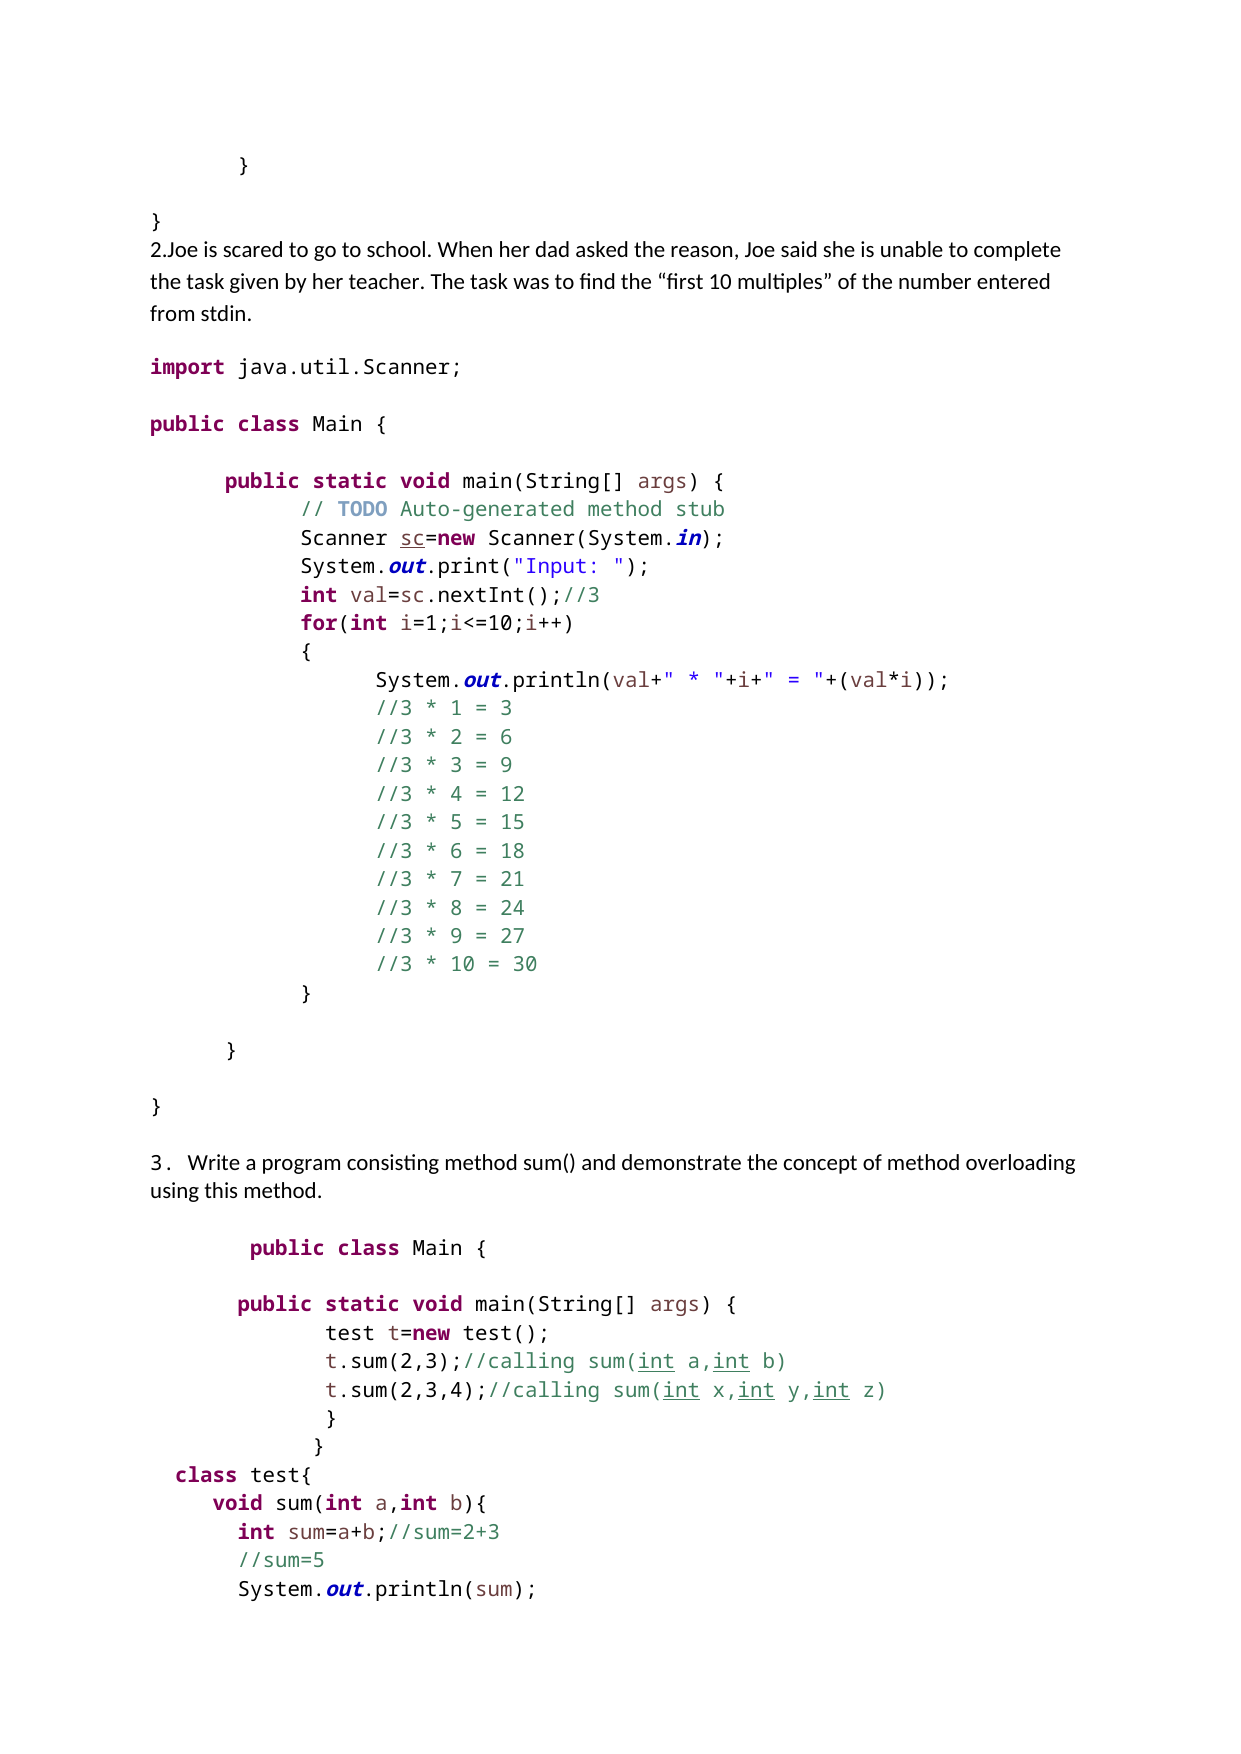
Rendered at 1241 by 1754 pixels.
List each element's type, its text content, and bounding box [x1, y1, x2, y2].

text } [150, 150, 1090, 178]
text 3. Write a program consisting method sum() and demonstrate the concept of method overloading using this method. [150, 1148, 1090, 1205]
text } [150, 1432, 1090, 1460]
text //3 * 8 = 24 [150, 893, 1090, 921]
text //sum=5 [150, 1545, 1090, 1574]
text } [150, 1403, 1090, 1432]
text int val=sc.nextInt();//3 [150, 580, 1090, 608]
text } [150, 206, 1090, 235]
text Scanner sc=new Scanner(System.in); [150, 523, 1090, 551]
text class test{ [150, 1460, 1090, 1488]
text import java.util.Scanner; [150, 352, 1090, 381]
text //3 * 7 = 21 [150, 864, 1090, 893]
text public static void main(String[] args) { [150, 466, 1090, 494]
text t.sum(2,3,4);//calling sum(int x,int y,int z) [150, 1375, 1090, 1403]
text } [150, 1035, 1090, 1063]
text //3 * 6 = 18 [150, 836, 1090, 864]
text } [150, 1092, 1090, 1120]
text { [150, 637, 1090, 665]
text public class Main { [150, 1233, 1090, 1261]
text // TODO Auto-generated method stub [150, 494, 1090, 523]
text public class Main { [150, 409, 1090, 438]
text test t=new test(); [150, 1318, 1090, 1346]
text //3 * 5 = 15 [150, 807, 1090, 836]
text 2.Joe is scared to go to school. When her dad asked the reason, Joe said she is unable to complete the task given by her teacher. The task was to find the “first 10 multiples” of the number entered from stdin. [150, 235, 1090, 327]
text System.out.println(sum); [150, 1574, 1090, 1602]
text //3 * 3 = 9 [150, 750, 1090, 779]
text System.out.print("Input: "); [150, 551, 1090, 580]
text //3 * 1 = 3 [150, 693, 1090, 722]
text for(int i=1;i<=10;i++) [150, 608, 1090, 637]
text void sum(int a,int b){ [150, 1488, 1090, 1517]
text System.out.println(val+" * "+i+" = "+(val*i)); [150, 665, 1090, 693]
text //3 * 10 = 30 [150, 949, 1090, 978]
text //3 * 4 = 12 [150, 779, 1090, 807]
text //3 * 2 = 6 [150, 722, 1090, 750]
text //3 * 9 = 27 [150, 921, 1090, 949]
text t.sum(2,3);//calling sum(int a,int b) [150, 1346, 1090, 1375]
text } [150, 978, 1090, 1006]
text public static void main(String[] args) { [150, 1289, 1090, 1318]
text int sum=a+b;//sum=2+3 [150, 1517, 1090, 1545]
